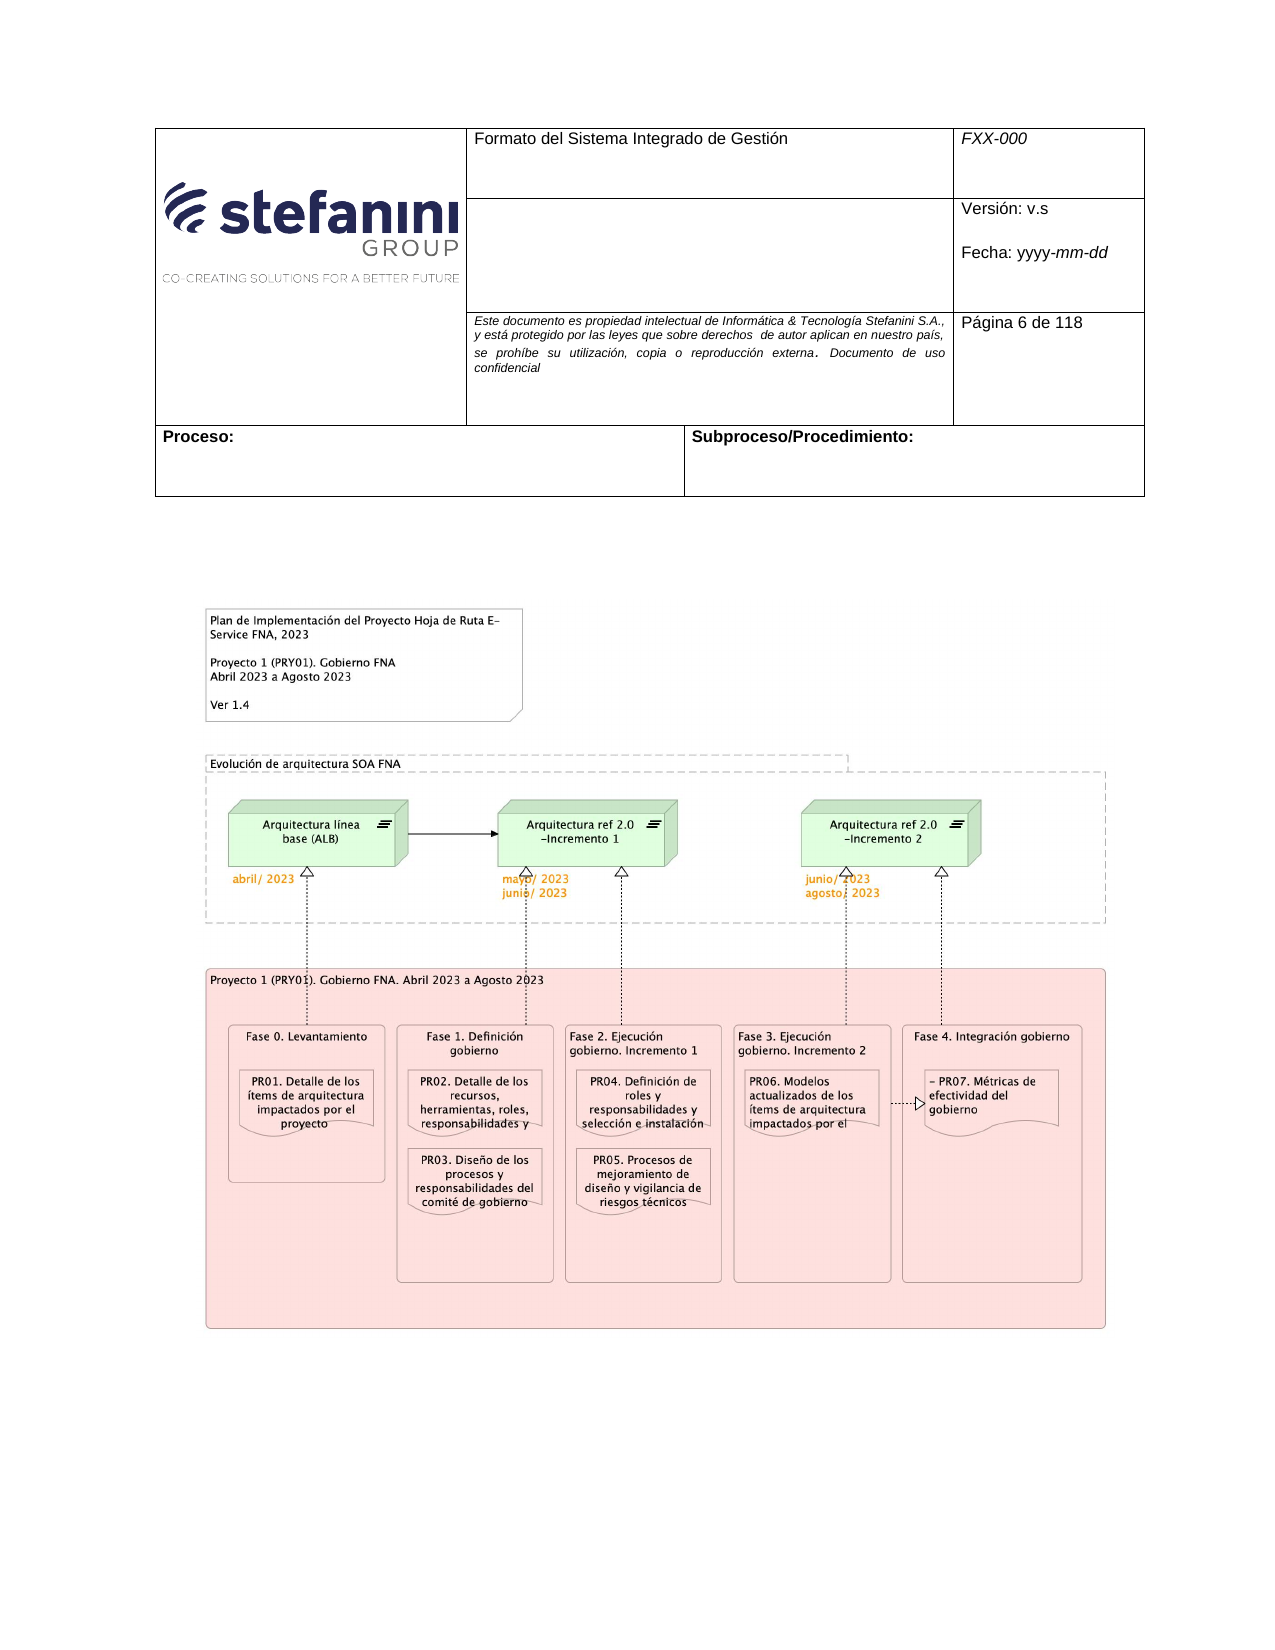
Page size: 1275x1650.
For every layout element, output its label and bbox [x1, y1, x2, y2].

picture [196, 599, 1115, 1338]
picture [162, 182, 460, 286]
